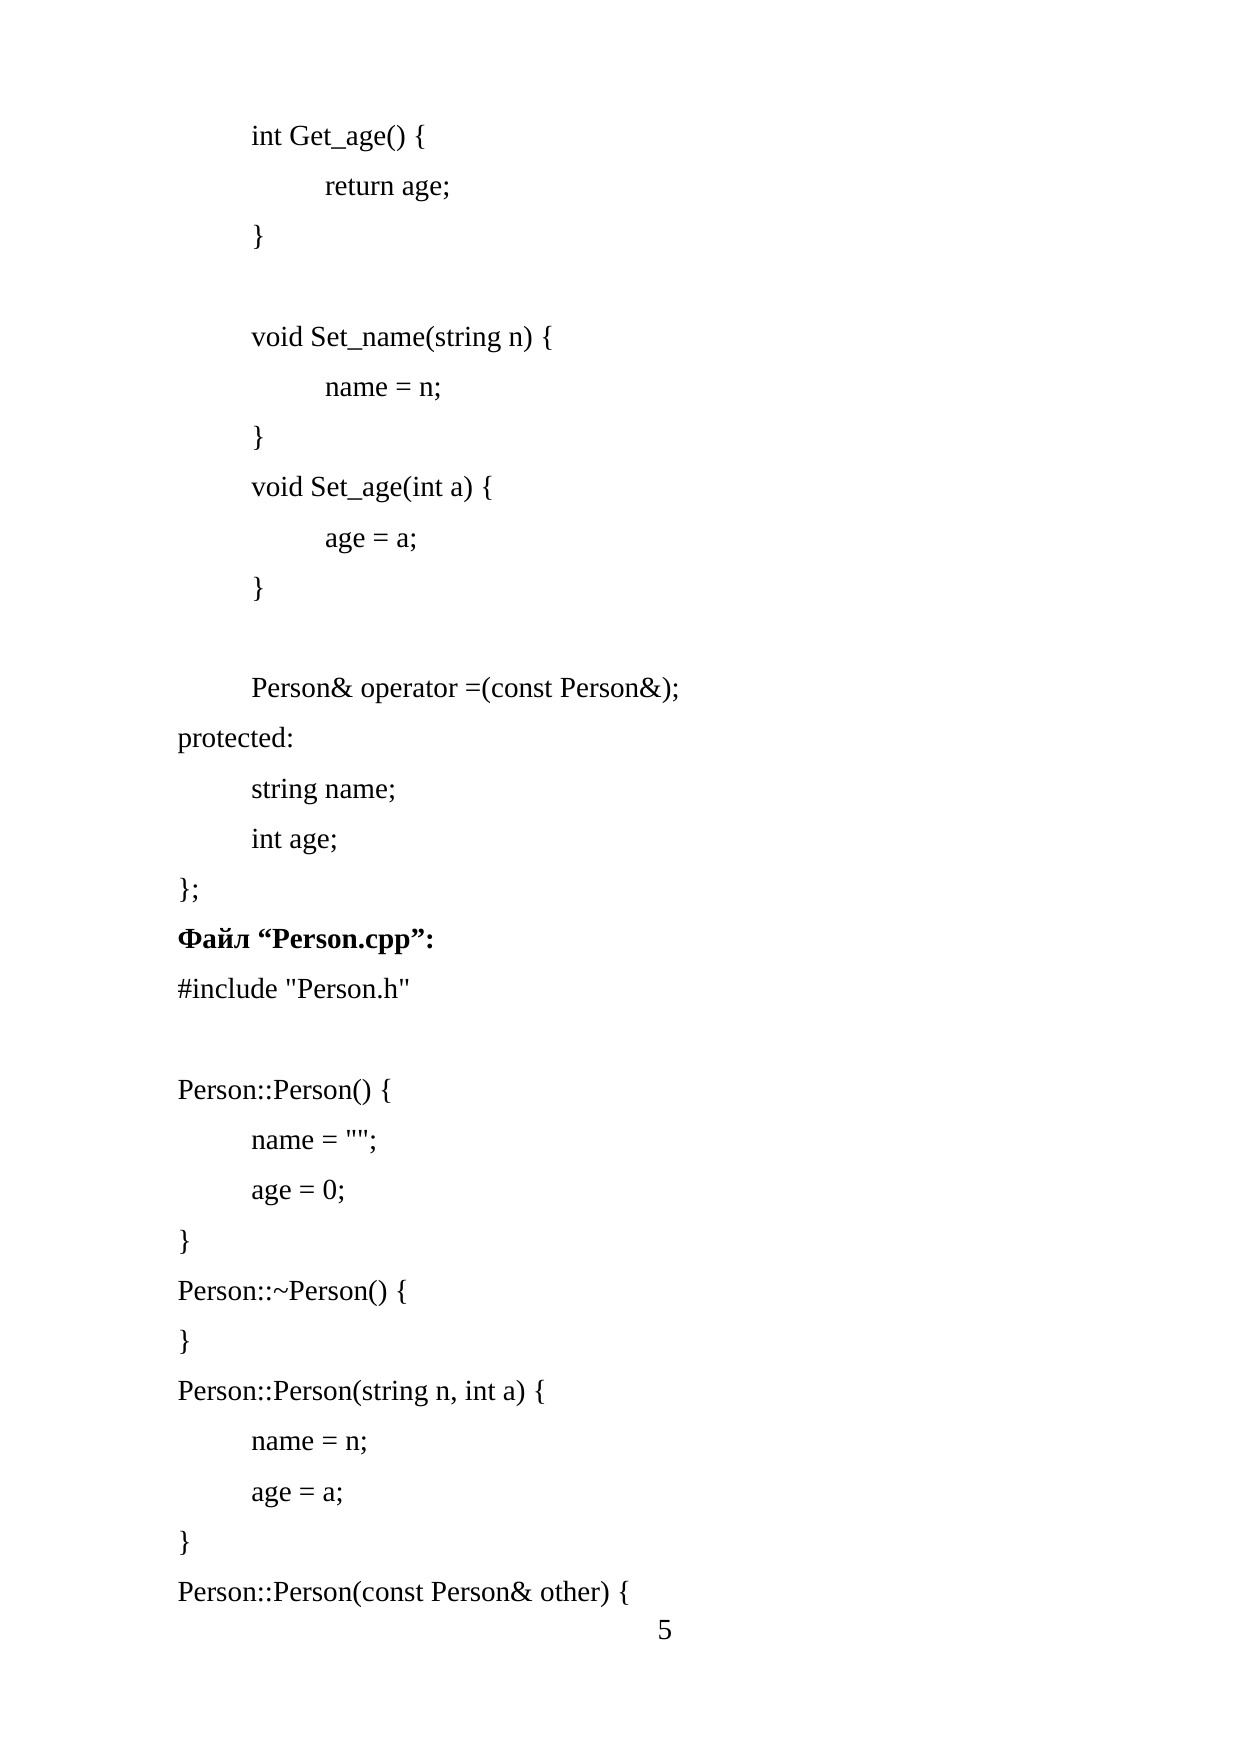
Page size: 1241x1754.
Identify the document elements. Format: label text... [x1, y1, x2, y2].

text return age; [177, 168, 1152, 202]
text Person::~Person() { [177, 1273, 1152, 1306]
text Person::Person(string n, int a) { [177, 1373, 1152, 1407]
text } [177, 570, 1152, 603]
text name = ""; [177, 1122, 1152, 1156]
text } [177, 419, 1152, 453]
text Person& operator =(const Person&); [177, 670, 1152, 704]
text void Set_age(int a) { [177, 469, 1152, 503]
text string name; [177, 771, 1152, 804]
text age = a; [177, 1474, 1152, 1507]
text } [177, 1524, 1152, 1557]
text protected: [177, 721, 1152, 754]
text } [177, 1223, 1152, 1256]
text void Set_name(string n) { [177, 319, 1152, 352]
text } [177, 218, 1152, 252]
text } [177, 1323, 1152, 1357]
text int Get_age() { [177, 118, 1152, 152]
text Person::Person(const Person& other) { [177, 1574, 1152, 1608]
text }; [177, 871, 1152, 905]
text age = 0; [177, 1172, 1152, 1206]
text Person::Person() { [177, 1072, 1152, 1106]
text name = n; [177, 1423, 1152, 1457]
text #include "Person.h" [177, 972, 1152, 1005]
text age = a; [177, 520, 1152, 553]
text name = n; [177, 369, 1152, 403]
text int age; [177, 821, 1152, 854]
text Файл “Person.cpp”: [177, 921, 1152, 955]
